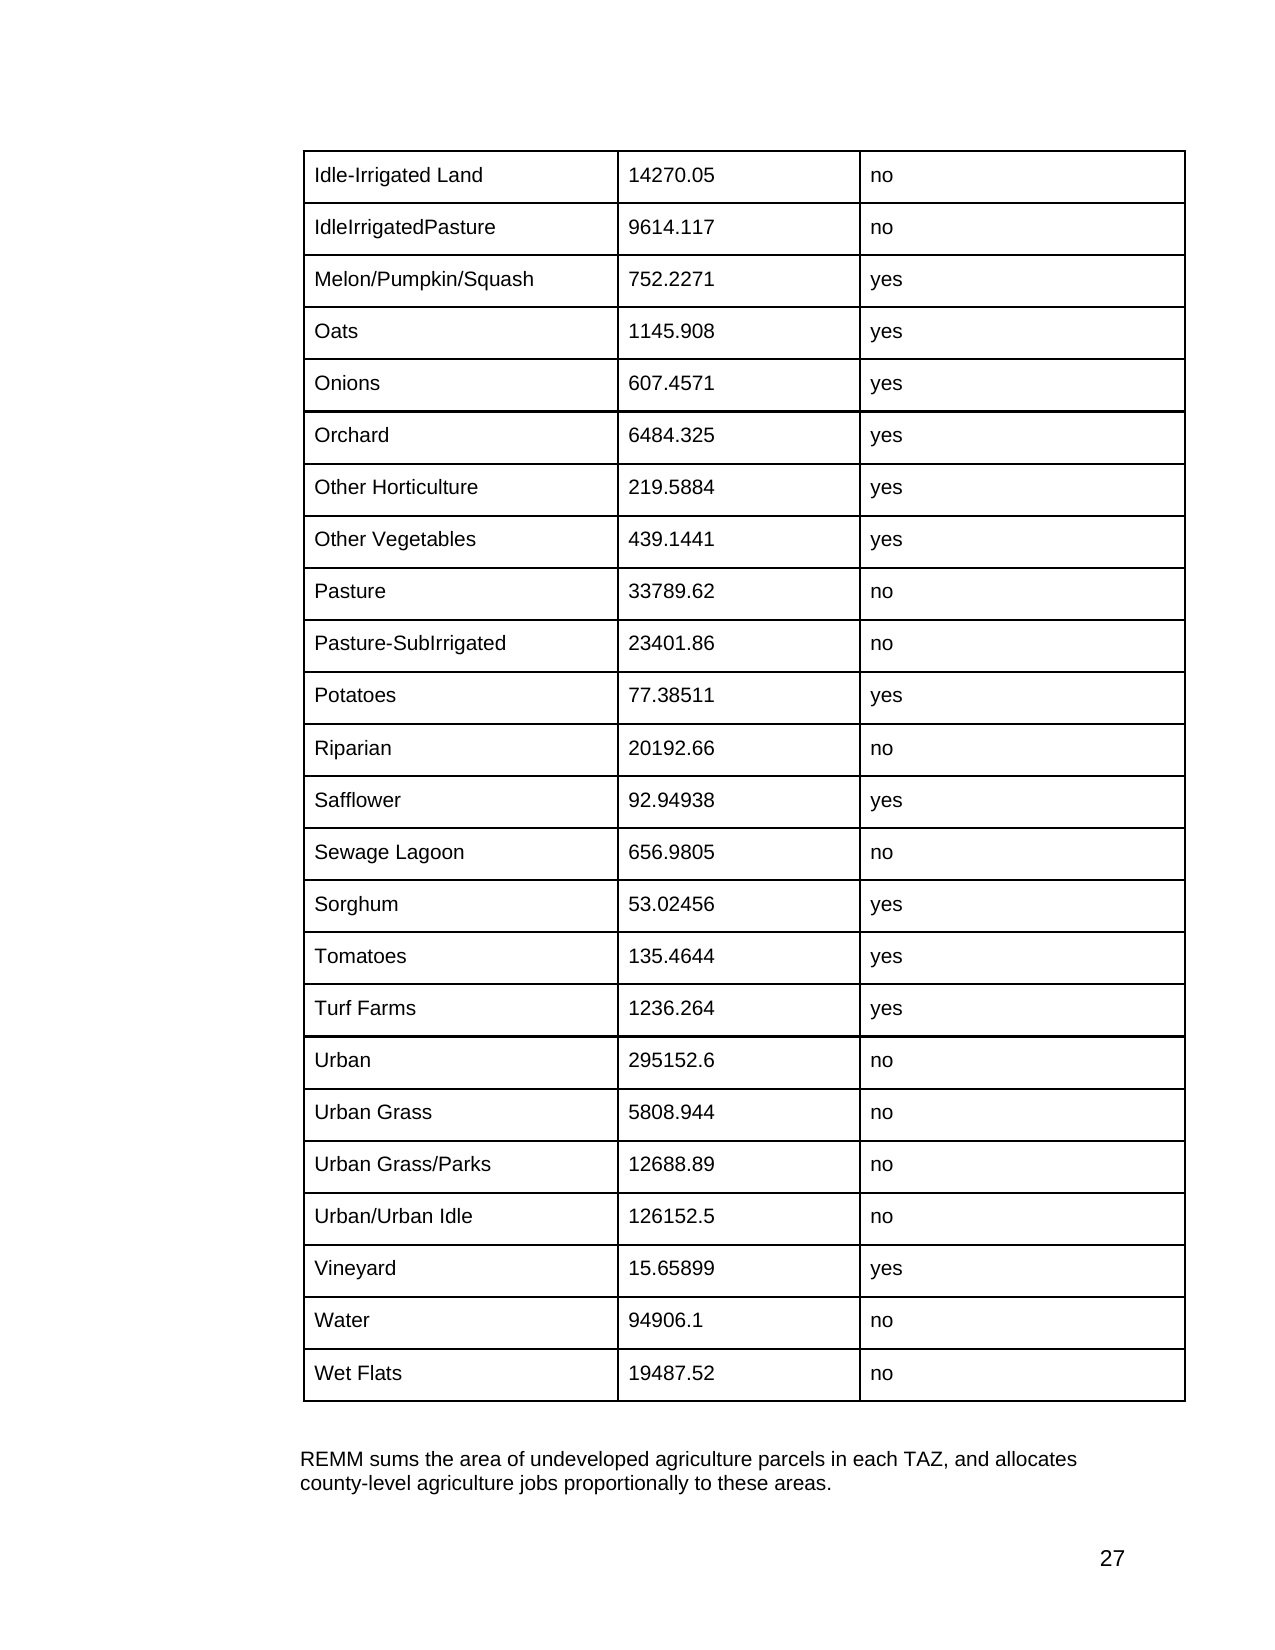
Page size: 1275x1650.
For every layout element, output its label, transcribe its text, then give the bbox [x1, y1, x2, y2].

table_cell 15.65899 [619, 1246, 859, 1296]
table_cell 752.2271 [619, 256, 859, 306]
table_cell yes [861, 933, 1184, 983]
table_cell no [861, 569, 1184, 619]
table_cell Turf Farms [305, 985, 617, 1035]
table_cell Orchard [305, 413, 617, 462]
table_cell IdleIrrigatedPasture [305, 204, 617, 254]
table_cell 33789.62 [619, 569, 859, 619]
table_cell no [861, 1038, 1184, 1087]
table_cell Urban [305, 1038, 617, 1087]
table_cell Oats [305, 308, 617, 358]
table_cell 439.1441 [619, 517, 859, 567]
table_cell no [861, 204, 1184, 254]
table_cell 607.4571 [619, 360, 859, 410]
table_cell 92.94938 [619, 777, 859, 827]
table_cell no [861, 152, 1184, 202]
table_cell Water [305, 1298, 617, 1348]
table_cell Urban Grass [305, 1090, 617, 1139]
table_cell yes [861, 1246, 1184, 1296]
table_cell no [861, 1350, 1184, 1400]
table_cell yes [861, 673, 1184, 723]
table_cell 5808.944 [619, 1090, 859, 1139]
table_cell yes [861, 881, 1184, 931]
table_cell 295152.6 [619, 1038, 859, 1087]
table_cell yes [861, 517, 1184, 567]
table_cell yes [861, 985, 1184, 1035]
table_cell Riparian [305, 725, 617, 775]
table_cell yes [861, 777, 1184, 827]
table_cell 9614.117 [619, 204, 859, 254]
table_cell Wet Flats [305, 1350, 617, 1400]
table_cell yes [861, 413, 1184, 462]
table_cell yes [861, 308, 1184, 358]
table_cell 77.38511 [619, 673, 859, 723]
table_cell 126152.5 [619, 1194, 859, 1244]
table_cell Sorghum [305, 881, 617, 931]
table_cell Vineyard [305, 1246, 617, 1296]
table_cell 656.9805 [619, 829, 859, 879]
table_cell Other Horticulture [305, 465, 617, 514]
table_cell Sewage Lagoon [305, 829, 617, 879]
table_cell 219.5884 [619, 465, 859, 514]
table_cell 12688.89 [619, 1142, 859, 1192]
text REMM sums the area of undeveloped agriculture parcels in each TAZ, and allocates county-level agriculture jobs proportionally to these areas. [300, 1447, 1125, 1495]
table_cell 135.4644 [619, 933, 859, 983]
table_cell yes [861, 465, 1184, 514]
table_cell Pasture [305, 569, 617, 619]
table_cell Potatoes [305, 673, 617, 723]
table_cell Safflower [305, 777, 617, 827]
table_cell Onions [305, 360, 617, 410]
table_cell Urban/Urban Idle [305, 1194, 617, 1244]
table_cell 53.02456 [619, 881, 859, 931]
table_cell 1236.264 [619, 985, 859, 1035]
table_cell Idle-Irrigated Land [305, 152, 617, 202]
table_cell Urban Grass/Parks [305, 1142, 617, 1192]
table_cell Tomatoes [305, 933, 617, 983]
table_cell yes [861, 360, 1184, 410]
table_cell 94906.1 [619, 1298, 859, 1348]
table_cell no [861, 725, 1184, 775]
table_cell Pasture-SubIrrigated [305, 621, 617, 671]
table_cell 14270.05 [619, 152, 859, 202]
table_cell yes [861, 256, 1184, 306]
table_cell Other Vegetables [305, 517, 617, 567]
table_cell no [861, 1298, 1184, 1348]
table_cell no [861, 1142, 1184, 1192]
table_cell 1145.908 [619, 308, 859, 358]
table_cell 19487.52 [619, 1350, 859, 1400]
table_cell 23401.86 [619, 621, 859, 671]
table_cell 20192.66 [619, 725, 859, 775]
table_cell no [861, 829, 1184, 879]
table_cell no [861, 1194, 1184, 1244]
table_cell 6484.325 [619, 413, 859, 462]
table_cell no [861, 621, 1184, 671]
table_cell Melon/Pumpkin/Squash [305, 256, 617, 306]
table_cell no [861, 1090, 1184, 1139]
